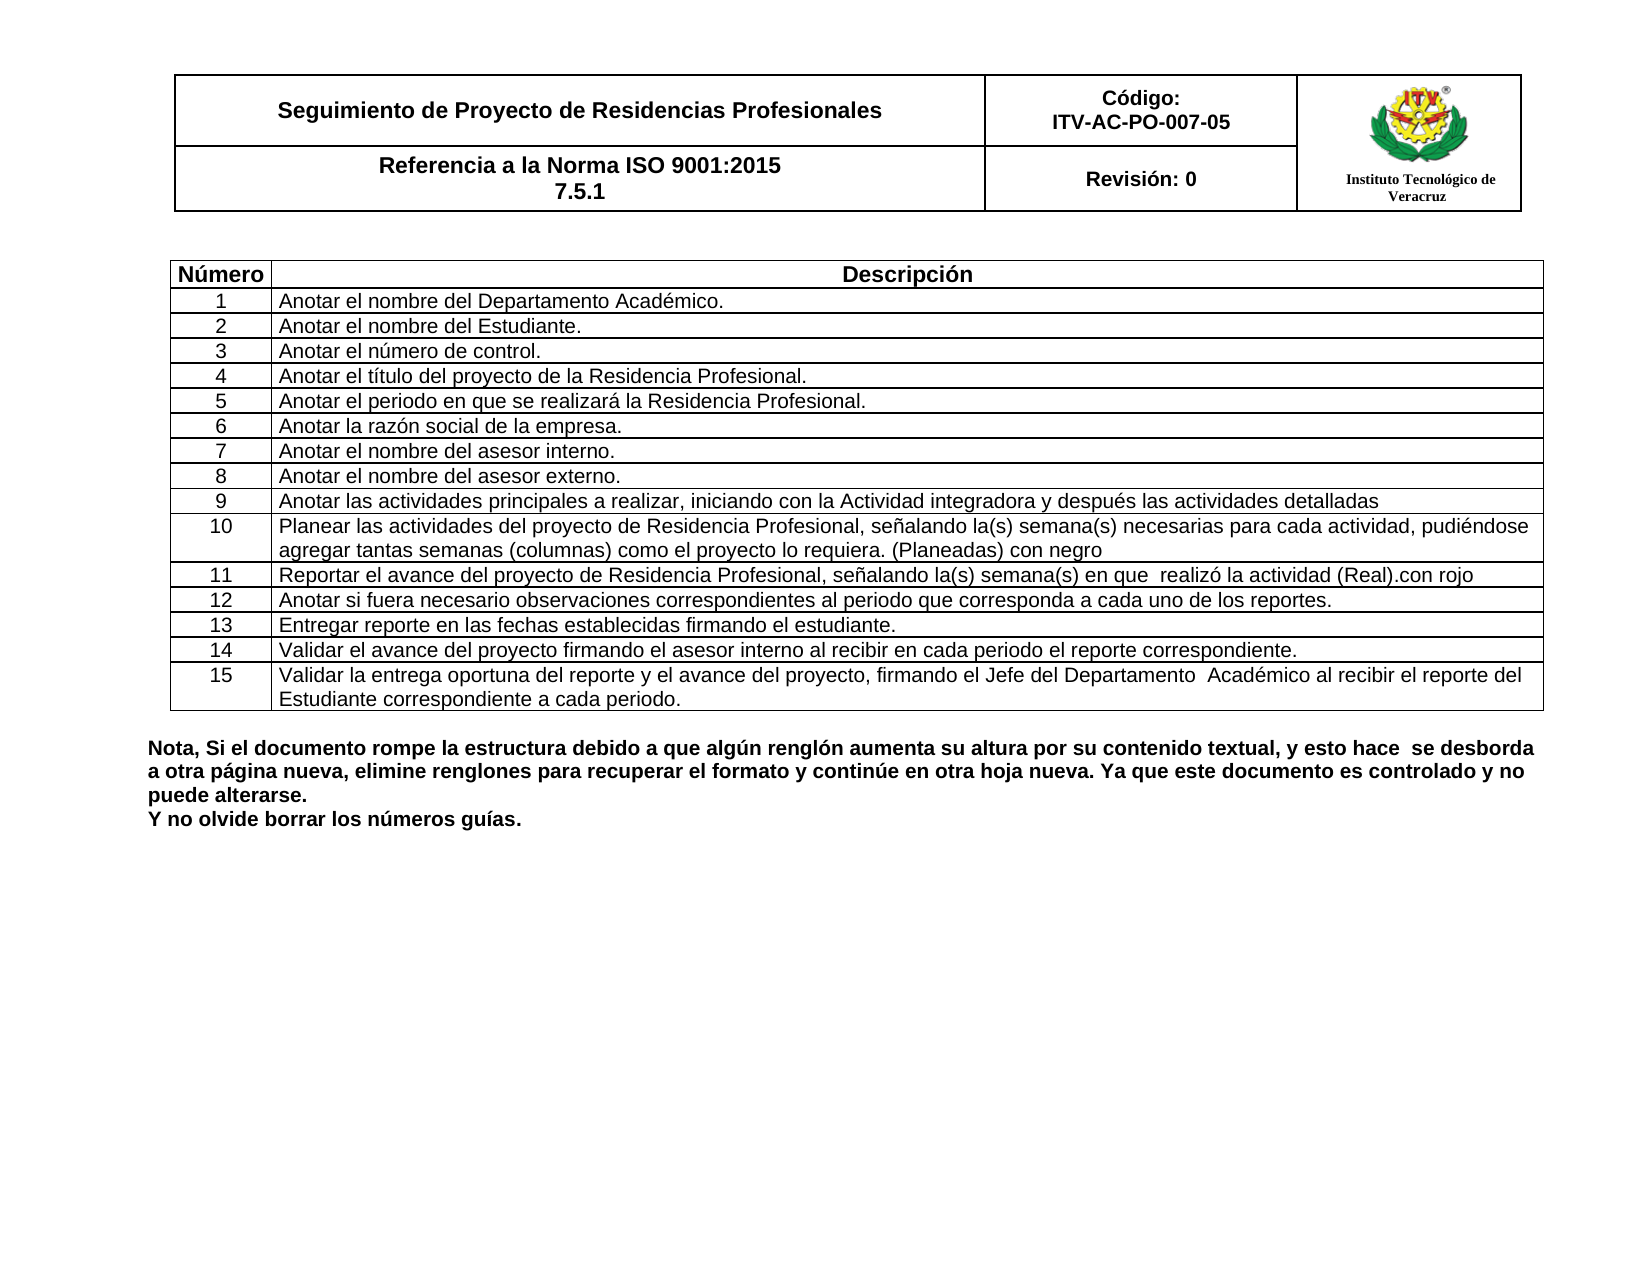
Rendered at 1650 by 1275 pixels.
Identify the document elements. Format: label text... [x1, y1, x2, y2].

table_cell Anotar si fuera necesario observaciones correspondientes al periodo que corresponda a cada uno de los reportes. [272, 588, 1543, 611]
table_cell 7 [171, 439, 271, 462]
table_cell Anotar el nombre del asesor externo. [272, 464, 1543, 487]
table_header Descripción [272, 261, 1543, 287]
table_cell 4 [171, 364, 271, 387]
table_cell Anotar el nombre del Estudiante. [272, 314, 1543, 337]
table_cell 10 [171, 514, 271, 561]
table_cell Anotar las actividades principales a realizar, iniciando con la Actividad integradora y después las actividades detalladas [272, 489, 1543, 512]
table_cell Anotar el nombre del asesor interno. [272, 439, 1543, 462]
table_cell Planear las actividades del proyecto de Residencia Profesional, señalando la(s) semana(s) necesarias para cada actividad, pudiéndose agregar tantas semanas (columnas) como el proyecto lo requiera. (Planeadas) con negro [272, 514, 1543, 561]
list Y no olvide borrar los números guías. [148, 807, 1550, 831]
list Nota, Si el documento rompe la estructura debido a que algún renglón aumenta su altura por su contenido textual, y esto hace se desborda a otra página nueva, elimine renglones para recuperar el formato y continúe en otra hoja nueva. Ya que este documento es controlado y no puede alterarse. [148, 735, 1550, 807]
table_cell 14 [171, 638, 271, 661]
table_cell 6 [171, 414, 271, 437]
table_cell Validar el avance del proyecto firmando el asesor interno al recibir en cada periodo el reporte correspondiente. [272, 638, 1543, 661]
table_cell 11 [171, 563, 271, 586]
picture [1369, 85, 1469, 164]
table_cell 12 [171, 588, 271, 611]
table_cell 3 [171, 339, 271, 362]
table_cell Reportar el avance del proyecto de Residencia Profesional, señalando la(s) semana(s) en que realizó la actividad (Real).con rojo [272, 563, 1543, 586]
table_cell Anotar el número de control. [272, 339, 1543, 362]
table_cell 8 [171, 464, 271, 487]
table_cell 1 [171, 289, 271, 312]
table_cell Validar la entrega oportuna del reporte y el avance del proyecto, firmando el Jefe del Departamento Académico al recibir el reporte del Estudiante correspondiente a cada periodo. [272, 663, 1543, 710]
table_header Número [171, 261, 271, 287]
table_cell 13 [171, 613, 271, 636]
table_cell 9 [171, 489, 271, 512]
table_cell Anotar el periodo en que se realizará la Residencia Profesional. [272, 389, 1543, 412]
table_cell Anotar el título del proyecto de la Residencia Profesional. [272, 364, 1543, 387]
table_cell Anotar la razón social de la empresa. [272, 414, 1543, 437]
table_cell 15 [171, 663, 271, 710]
table_cell 5 [171, 389, 271, 412]
table_cell 2 [171, 314, 271, 337]
table_cell Entregar reporte en las fechas establecidas firmando el estudiante. [272, 613, 1543, 636]
table_cell Anotar el nombre del Departamento Académico. [272, 289, 1543, 312]
